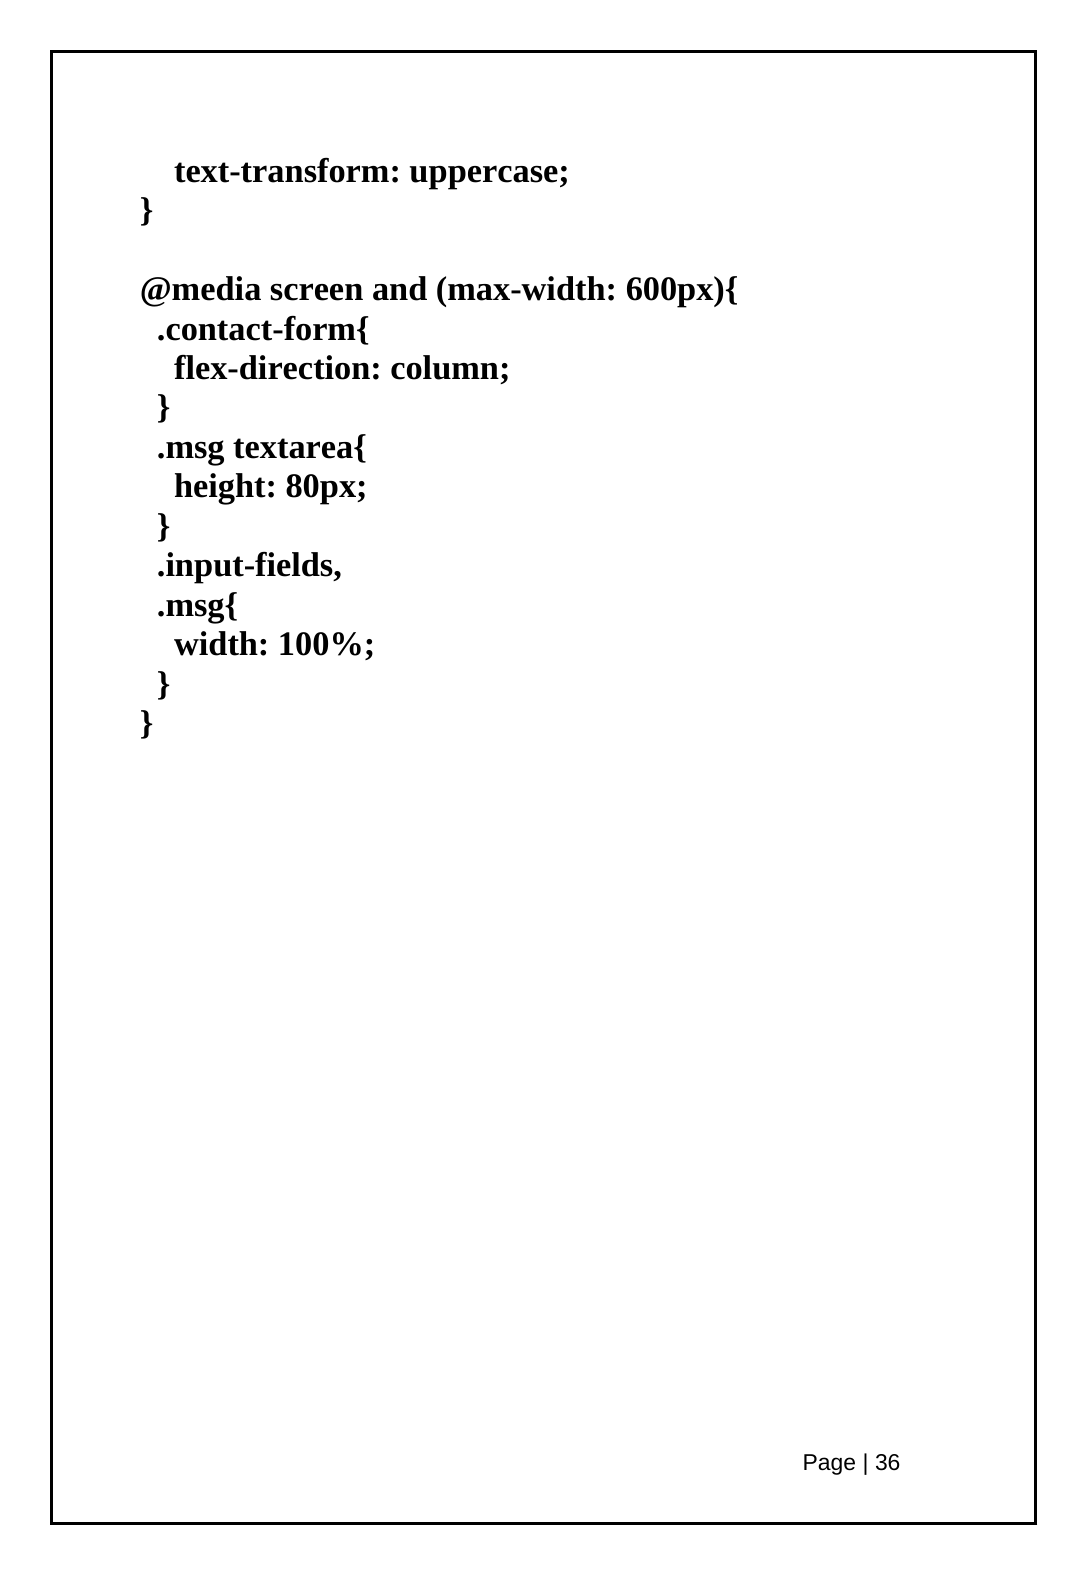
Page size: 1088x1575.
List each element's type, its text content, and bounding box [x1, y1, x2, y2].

text .msg textarea{ [139, 426, 950, 466]
text .msg{ [139, 584, 950, 624]
text } [139, 663, 950, 703]
text text-transform: uppercase; [139, 150, 950, 189]
text } [139, 703, 950, 742]
text } [139, 505, 950, 545]
text } [139, 189, 950, 229]
text flex-direction: column; [139, 347, 950, 387]
text .contact-form{ [139, 308, 950, 347]
text } [139, 387, 950, 426]
text .input-fields, [139, 545, 950, 584]
text width: 100%; [139, 624, 950, 663]
text @media screen and (max-width: 600px){ [139, 268, 950, 308]
text height: 80px; [139, 466, 950, 505]
